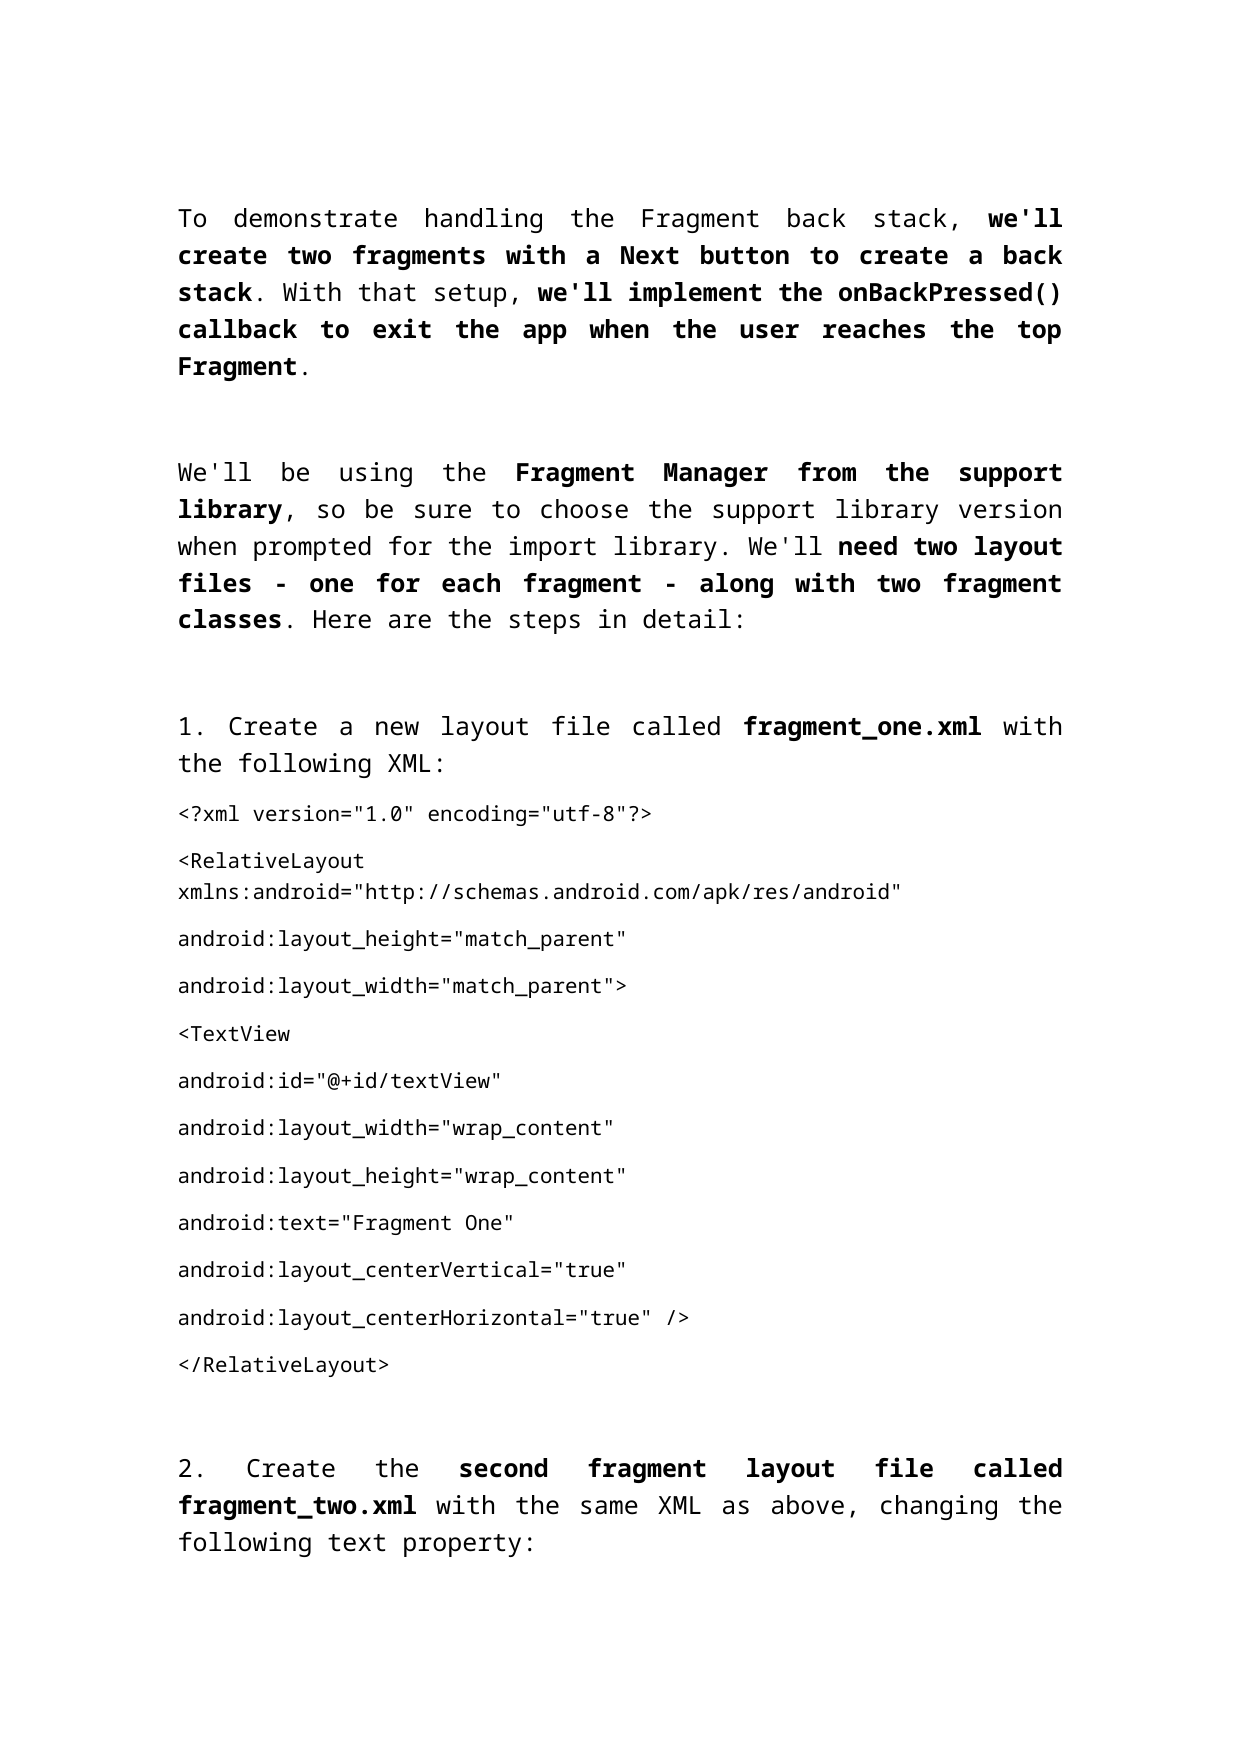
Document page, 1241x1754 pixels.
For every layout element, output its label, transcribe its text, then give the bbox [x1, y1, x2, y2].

text <RelativeLayout xmlns:android="http://schemas.android.com/apk/res/android" [177, 846, 1063, 906]
text android:layout_centerVertical="true" [177, 1255, 1063, 1284]
text android:text="Fragment One" [177, 1208, 1063, 1237]
text To demonstrate handling the Fragment back stack, we'll create two fragments with a Next button to create a back stack. With that setup, we'll implement the onBackPressed() callback to exit the app when the user reaches the top Fragment. [177, 201, 1063, 382]
text android:layout_height="match_parent" [177, 924, 1063, 953]
text 1. Create a new layout file called fragment_one.xml with the following XML: [177, 709, 1063, 780]
text android:layout_height="wrap_content" [177, 1161, 1063, 1189]
text 2. Create the second fragment layout file called fragment_two.xml with the same XML as above, changing the following text property: [177, 1451, 1063, 1558]
text <?xml version="1.0" encoding="utf-8"?> [177, 799, 1063, 828]
text </RelativeLayout> [177, 1350, 1063, 1378]
text <TextView [177, 1019, 1063, 1047]
text android:layout_width="wrap_content" [177, 1113, 1063, 1142]
text We'll be using the Fragment Manager from the support library, so be sure to choose the support library version when prompted for the import library. We'll need two layout files - one for each fragment - along with two fragment classes. Here are the steps in detail: [177, 455, 1063, 636]
text android:layout_centerHorizontal="true" /> [177, 1303, 1063, 1331]
text android:id="@+id/textView" [177, 1066, 1063, 1095]
text android:layout_width="match_parent"> [177, 972, 1063, 1000]
